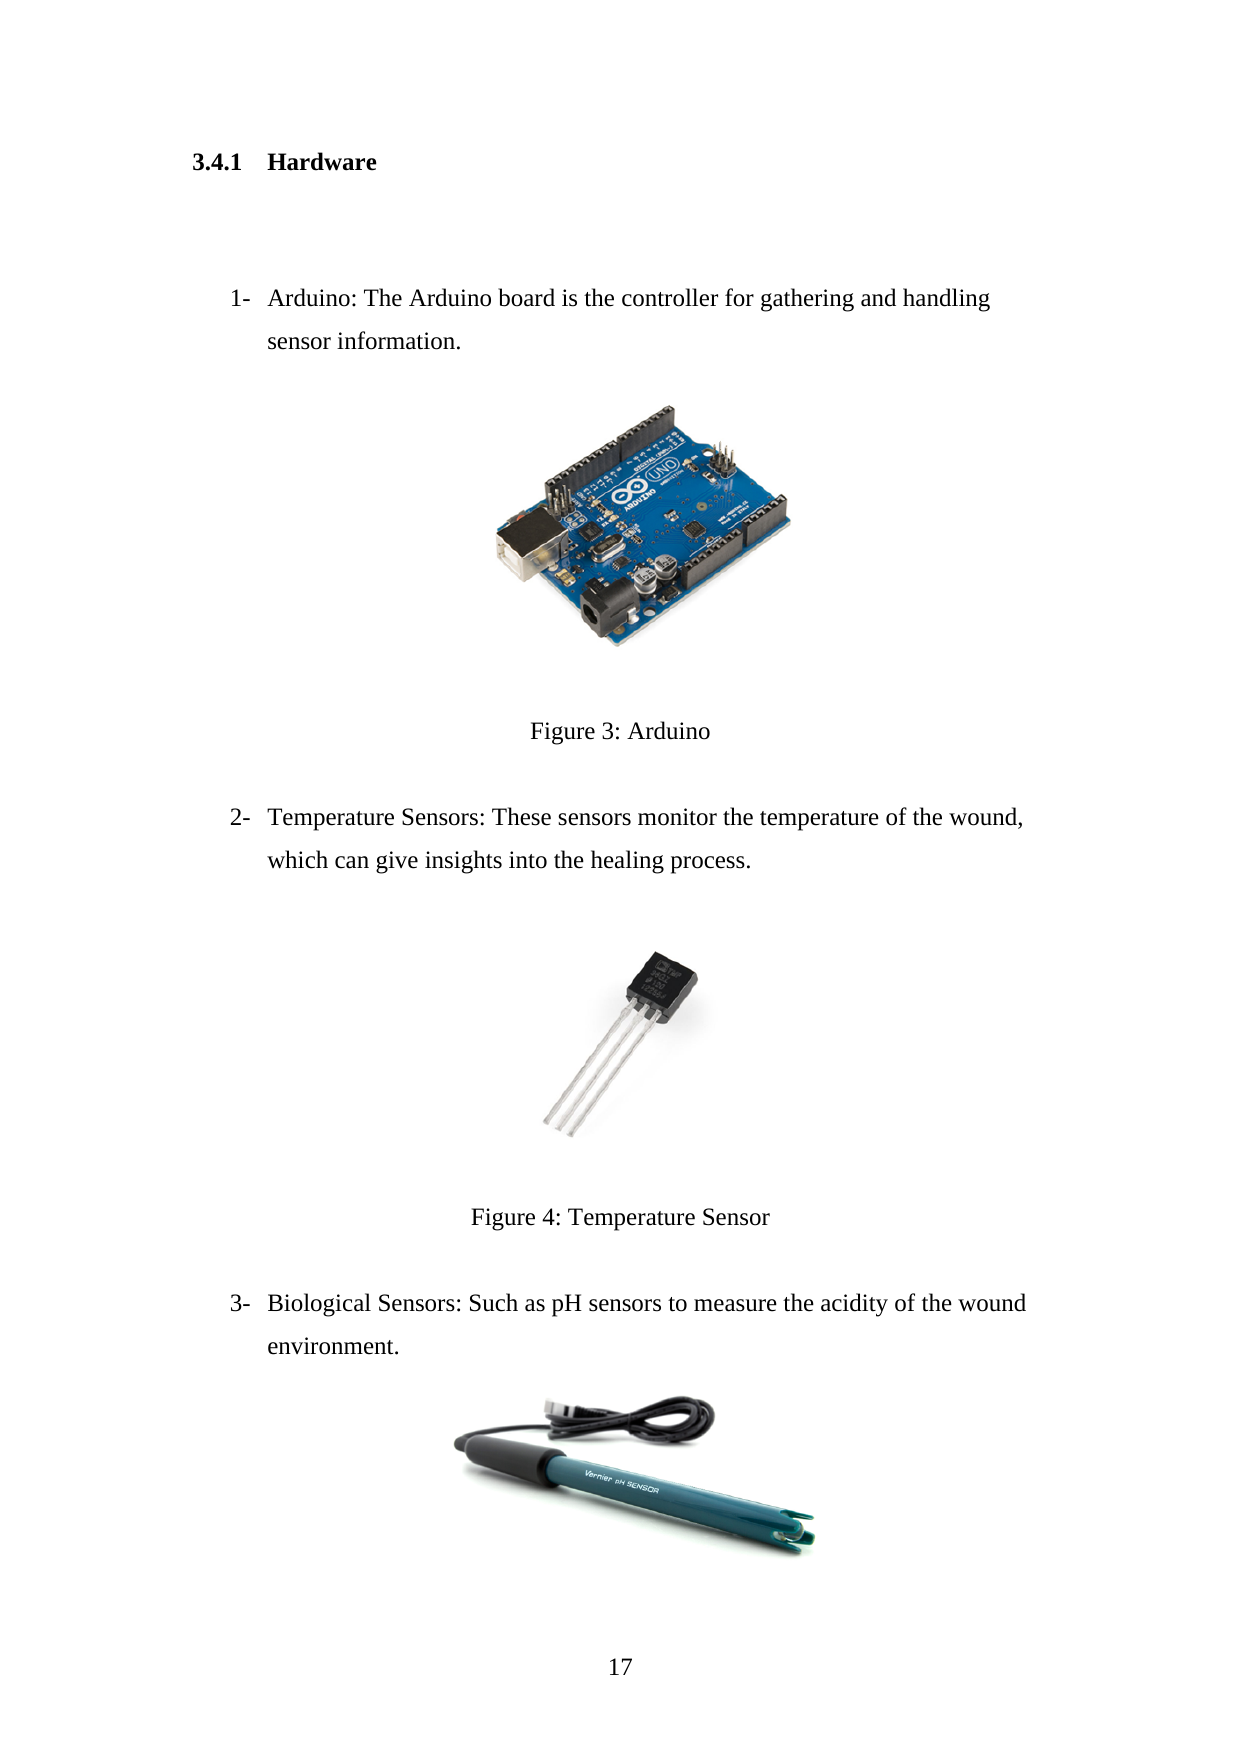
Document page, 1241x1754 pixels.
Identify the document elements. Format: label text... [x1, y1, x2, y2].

list Temperature Sensors: These sensors monitor the temperature of the wound, which can give insights into the healing process. [229, 802, 1048, 874]
list Biological Sensors: Such as pH sensors to measure the acidity of the wound environment. [229, 1288, 1048, 1360]
text Figure 4: Temperature Sensor [192, 888, 1048, 1231]
subtitle Hardware [192, 147, 1048, 176]
list Arduino: The Arduino board is the controller for gathering and handling sensor information. [229, 283, 1048, 355]
picture [482, 370, 800, 688]
picture [491, 915, 750, 1173]
picture [435, 1368, 842, 1597]
